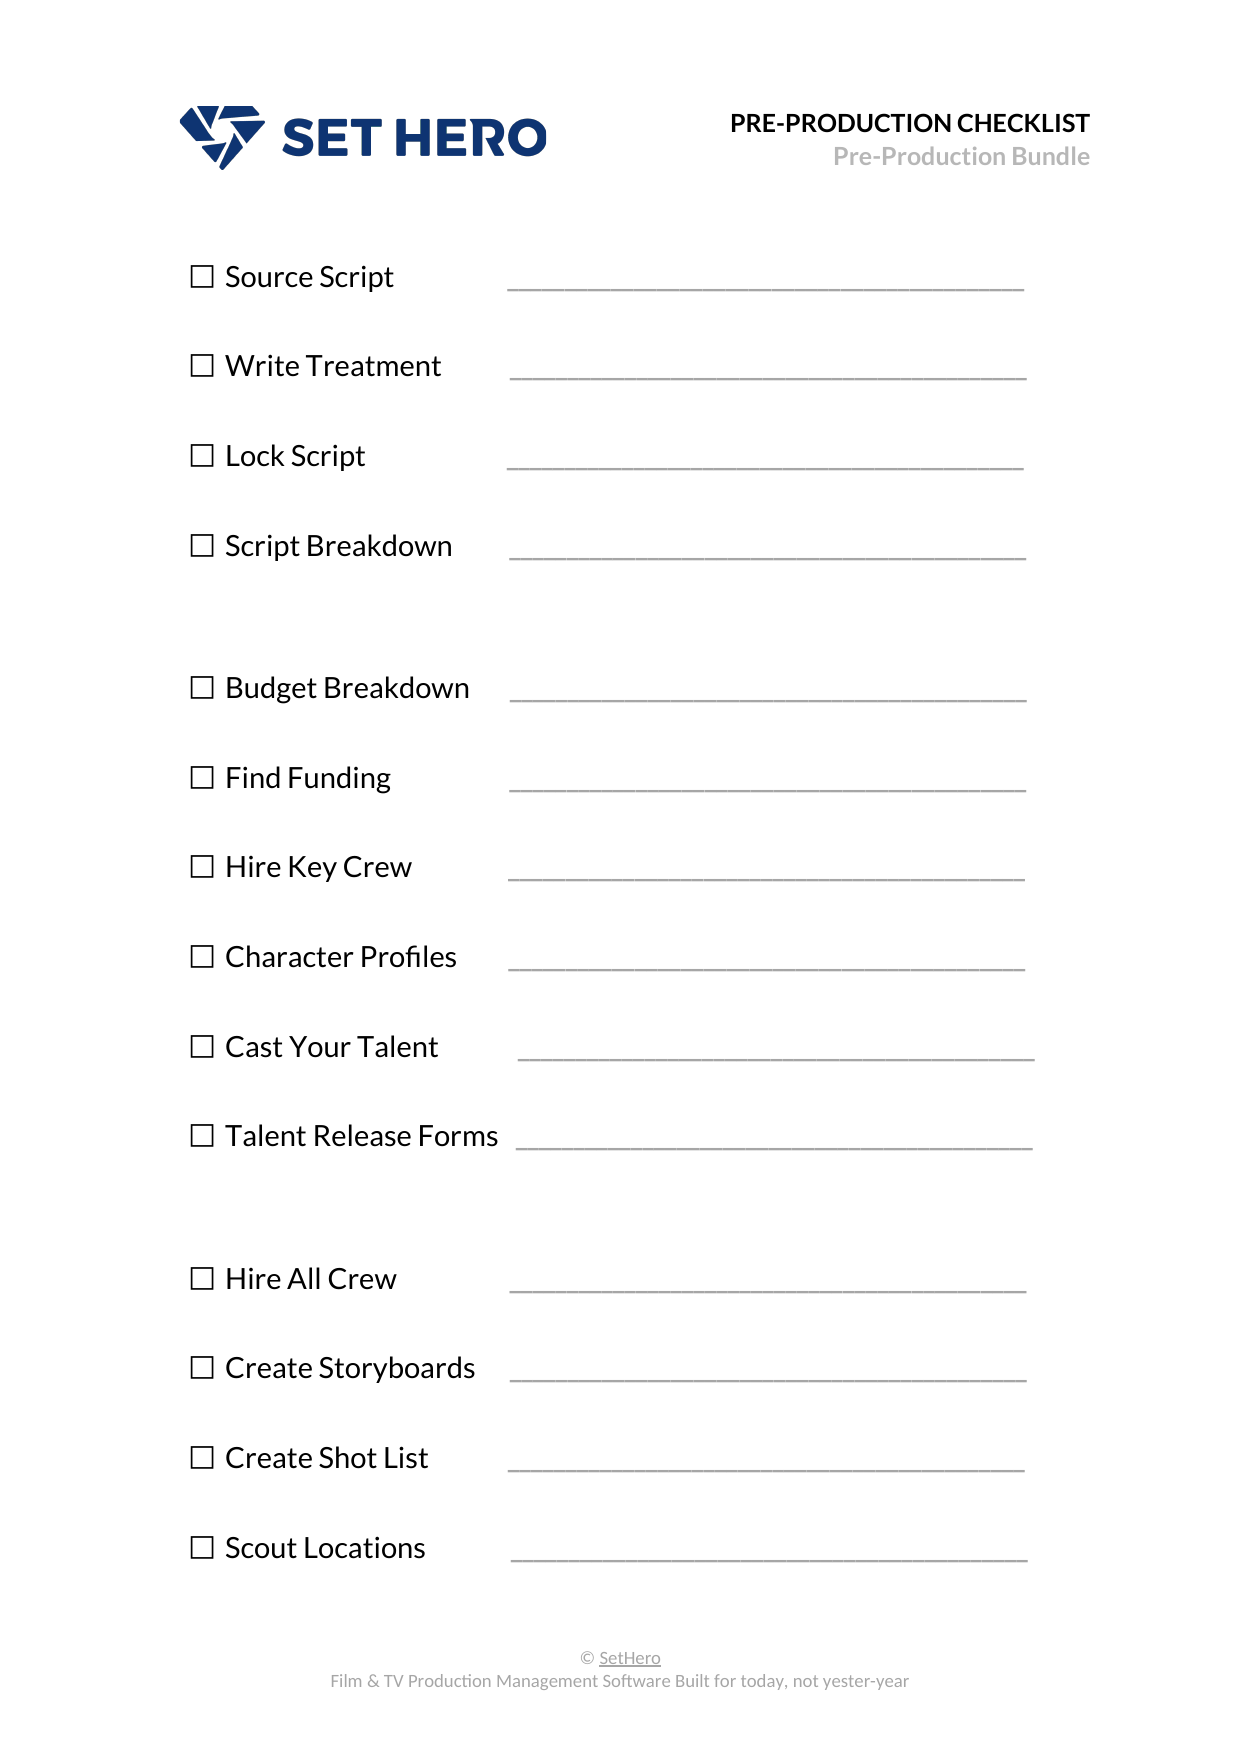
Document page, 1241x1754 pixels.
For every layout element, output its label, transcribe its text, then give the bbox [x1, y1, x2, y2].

list Hire All Crew _____________________________________________ [187, 1246, 1090, 1306]
list Write Treatment _____________________________________________ [187, 334, 1090, 393]
list Talent Release Forms _____________________________________________ [187, 1104, 1090, 1163]
list Find Funding _____________________________________________ [187, 745, 1090, 805]
list Create Storyboards _____________________________________________ [187, 1336, 1090, 1395]
list Source Script _____________________________________________ [187, 244, 1090, 304]
list Lock Script _____________________________________________ [187, 423, 1090, 483]
list Script Breakdown _____________________________________________ [187, 513, 1090, 573]
list Cast Your Talent _____________________________________________ [187, 1014, 1090, 1074]
list Scout Locations _____________________________________________ [187, 1515, 1090, 1575]
list Create Shot List _____________________________________________ [187, 1425, 1090, 1485]
list Budget Breakdown _____________________________________________ [187, 655, 1090, 715]
picture [179, 106, 547, 170]
list Character Profiles _____________________________________________ [187, 924, 1090, 984]
list Hire Key Crew _____________________________________________ [187, 835, 1090, 894]
